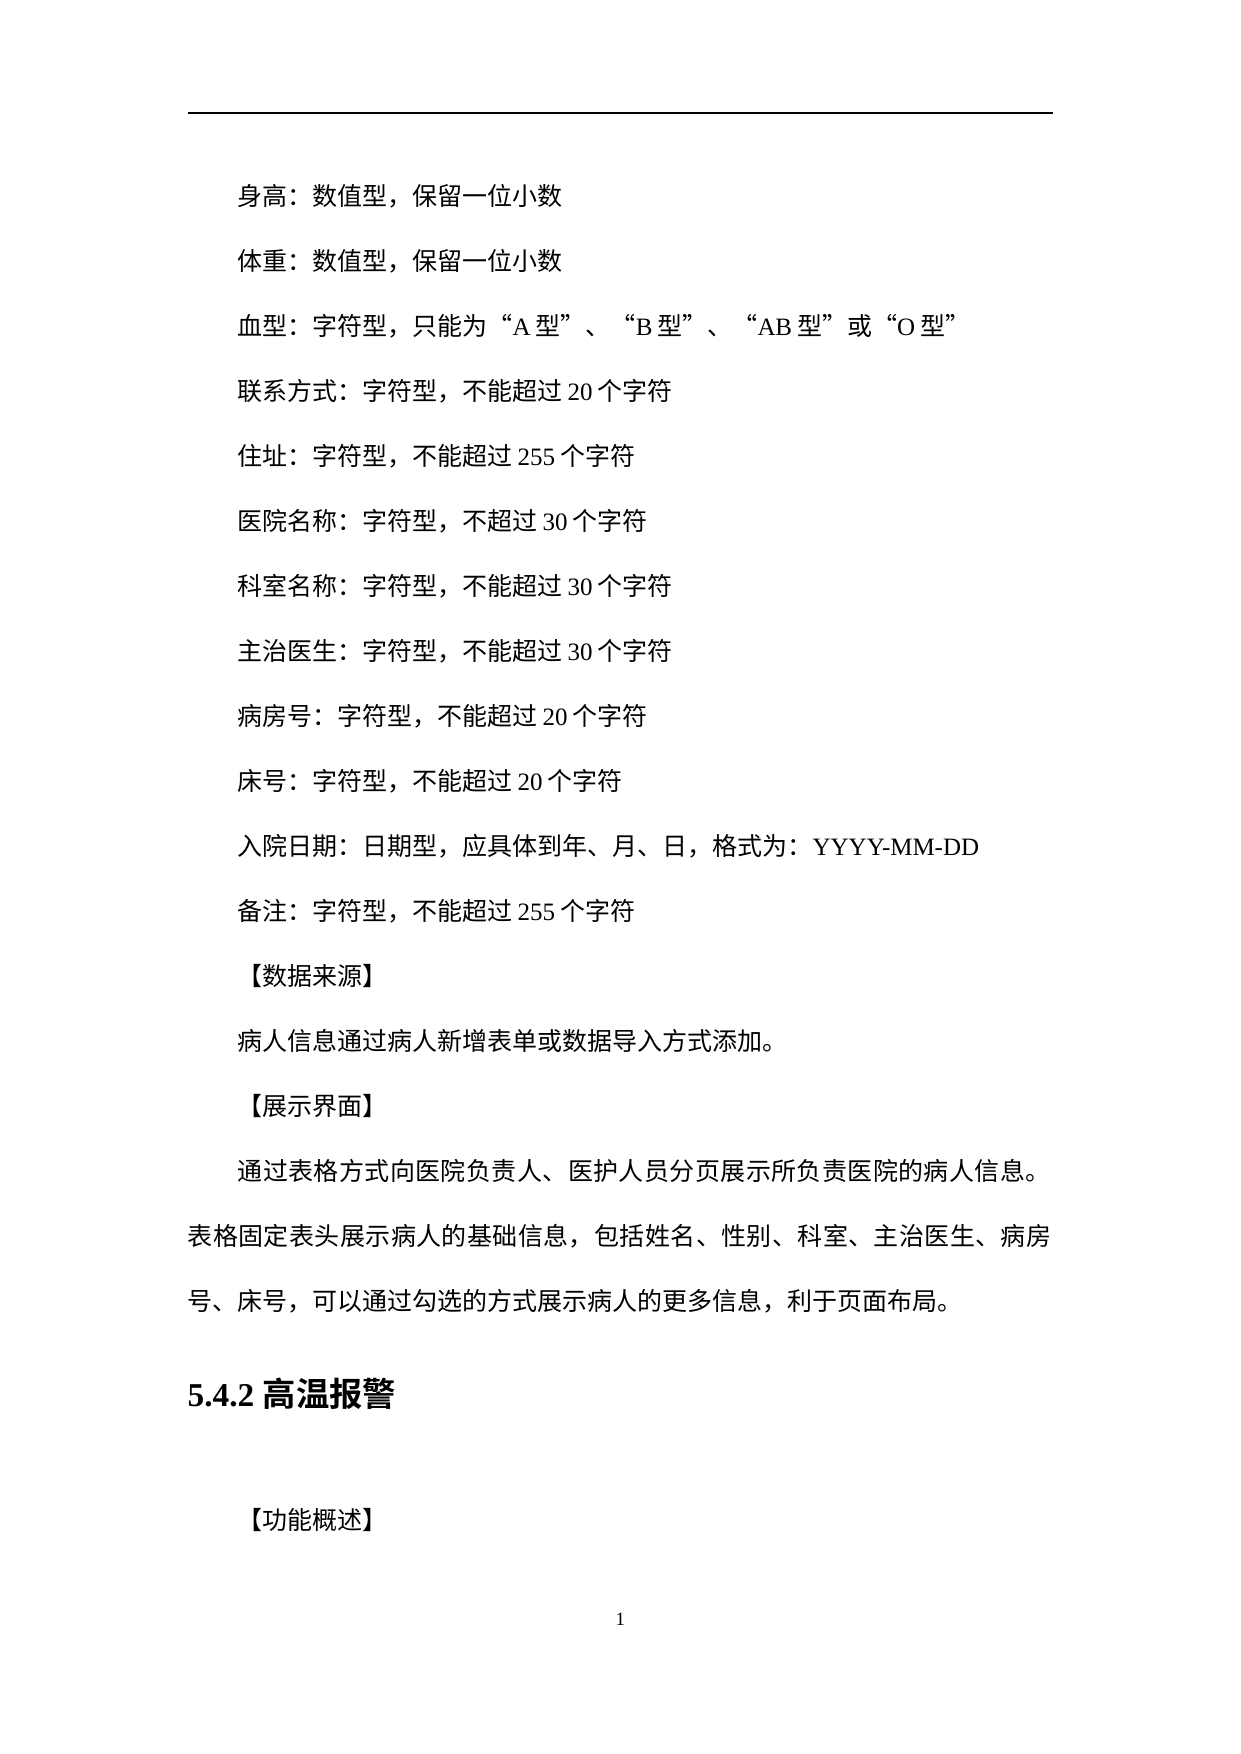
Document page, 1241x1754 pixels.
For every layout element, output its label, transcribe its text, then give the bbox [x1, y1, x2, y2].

text 备注：字符型，不能超过255个字符 [187, 877, 1053, 942]
text 体重：数值型，保留一位小数 [187, 227, 1053, 292]
text 通过表格方式向医院负责人、医护人员分页展示所负责医院的病人信息。表格固定表头展示病人的基础信息，包括姓名、性别、科室、主治医生、病房号、床号，可以通过勾选的方式展示病人的更多信息，利于页面布局。 [187, 1137, 1053, 1332]
text 血型：字符型，只能为“A型”、“B型”、“AB型”或“O型” [187, 292, 1053, 357]
text 住址：字符型，不能超过255个字符 [187, 422, 1053, 487]
text 病房号：字符型，不能超过20个字符 [187, 682, 1053, 747]
text 床号：字符型，不能超过20个字符 [187, 747, 1053, 812]
text 入院日期：日期型，应具体到年、月、日，格式为：YYYY-MM-DD [187, 812, 1053, 877]
text 【展示界面】 [187, 1072, 1053, 1137]
text 病人信息通过病人新增表单或数据导入方式添加。 [187, 1007, 1053, 1072]
text 身高：数值型，保留一位小数 [187, 162, 1053, 227]
text 【功能概述】 [187, 1486, 1053, 1551]
text 联系方式：字符型，不能超过20个字符 [187, 357, 1053, 422]
text 主治医生：字符型，不能超过30个字符 [187, 617, 1053, 682]
text 科室名称：字符型，不能超过30个字符 [187, 552, 1053, 617]
text 【数据来源】 [187, 942, 1053, 1007]
text 医院名称：字符型，不超过30个字符 [187, 487, 1053, 552]
subtitle 高温报警 [187, 1359, 1053, 1424]
